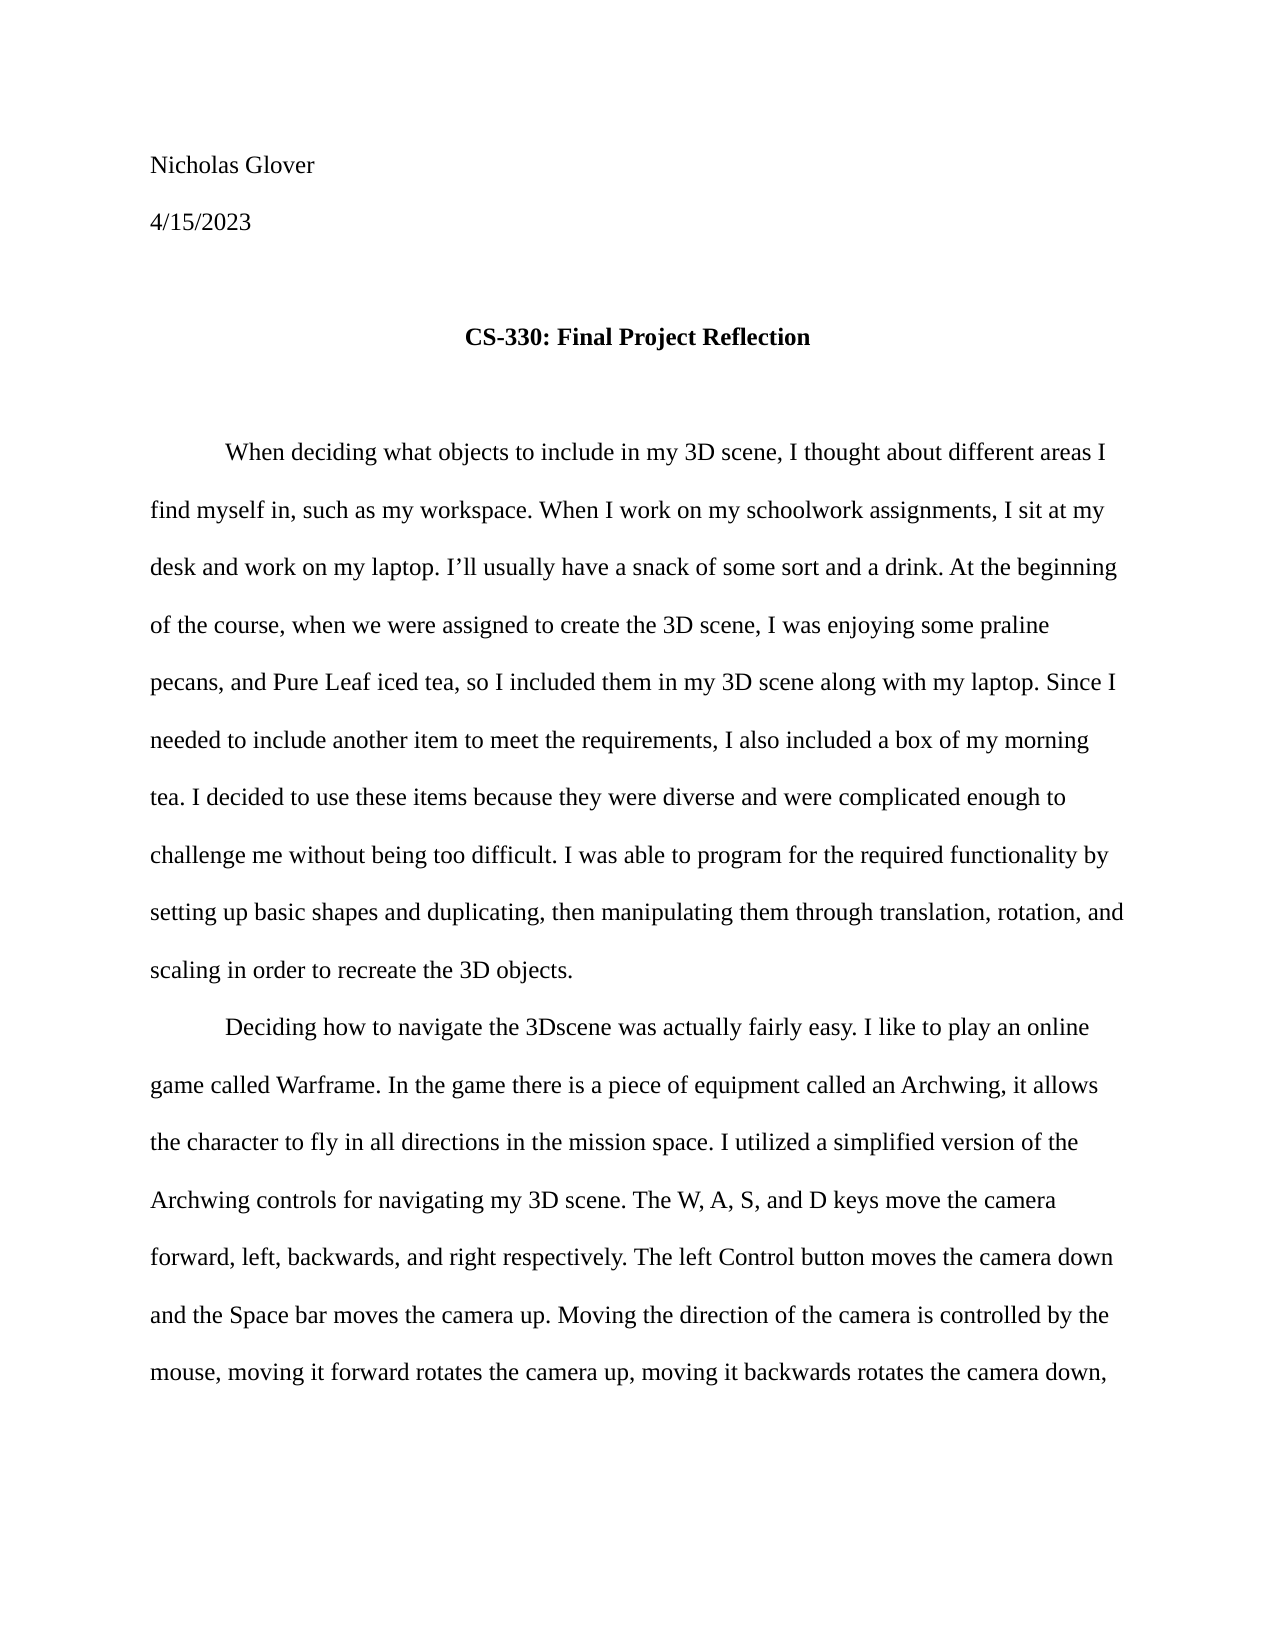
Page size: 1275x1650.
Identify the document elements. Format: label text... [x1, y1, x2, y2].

text When deciding what objects to include in my 3D scene, I thought about different areas I find myself in, such as my workspace. When I work on my schoolwork assignments, I sit at my desk and work on my laptop. I’ll usually have a snack of some sort and a drink. At the beginning of the course, when we were assigned to create the 3D scene, I was enjoying some praline pecans, and Pure Leaf iced tea, so I included them in my 3D scene along with my laptop. Since I needed to include another item to meet the requirements, I also included a box of my morning tea. I decided to use these items because they were diverse and were complicated enough to challenge me without being too difficult. I was able to program for the required functionality by setting up basic shapes and duplicating, then manipulating them through translation, rotation, and scaling in order to recreate the 3D objects. [150, 437, 1125, 984]
text CS-330: Final Project Reflection [150, 322, 1125, 351]
text Nicholas Glover [150, 150, 1125, 179]
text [150, 1012, 1125, 1386]
text 4/15/2023 [150, 207, 1125, 236]
